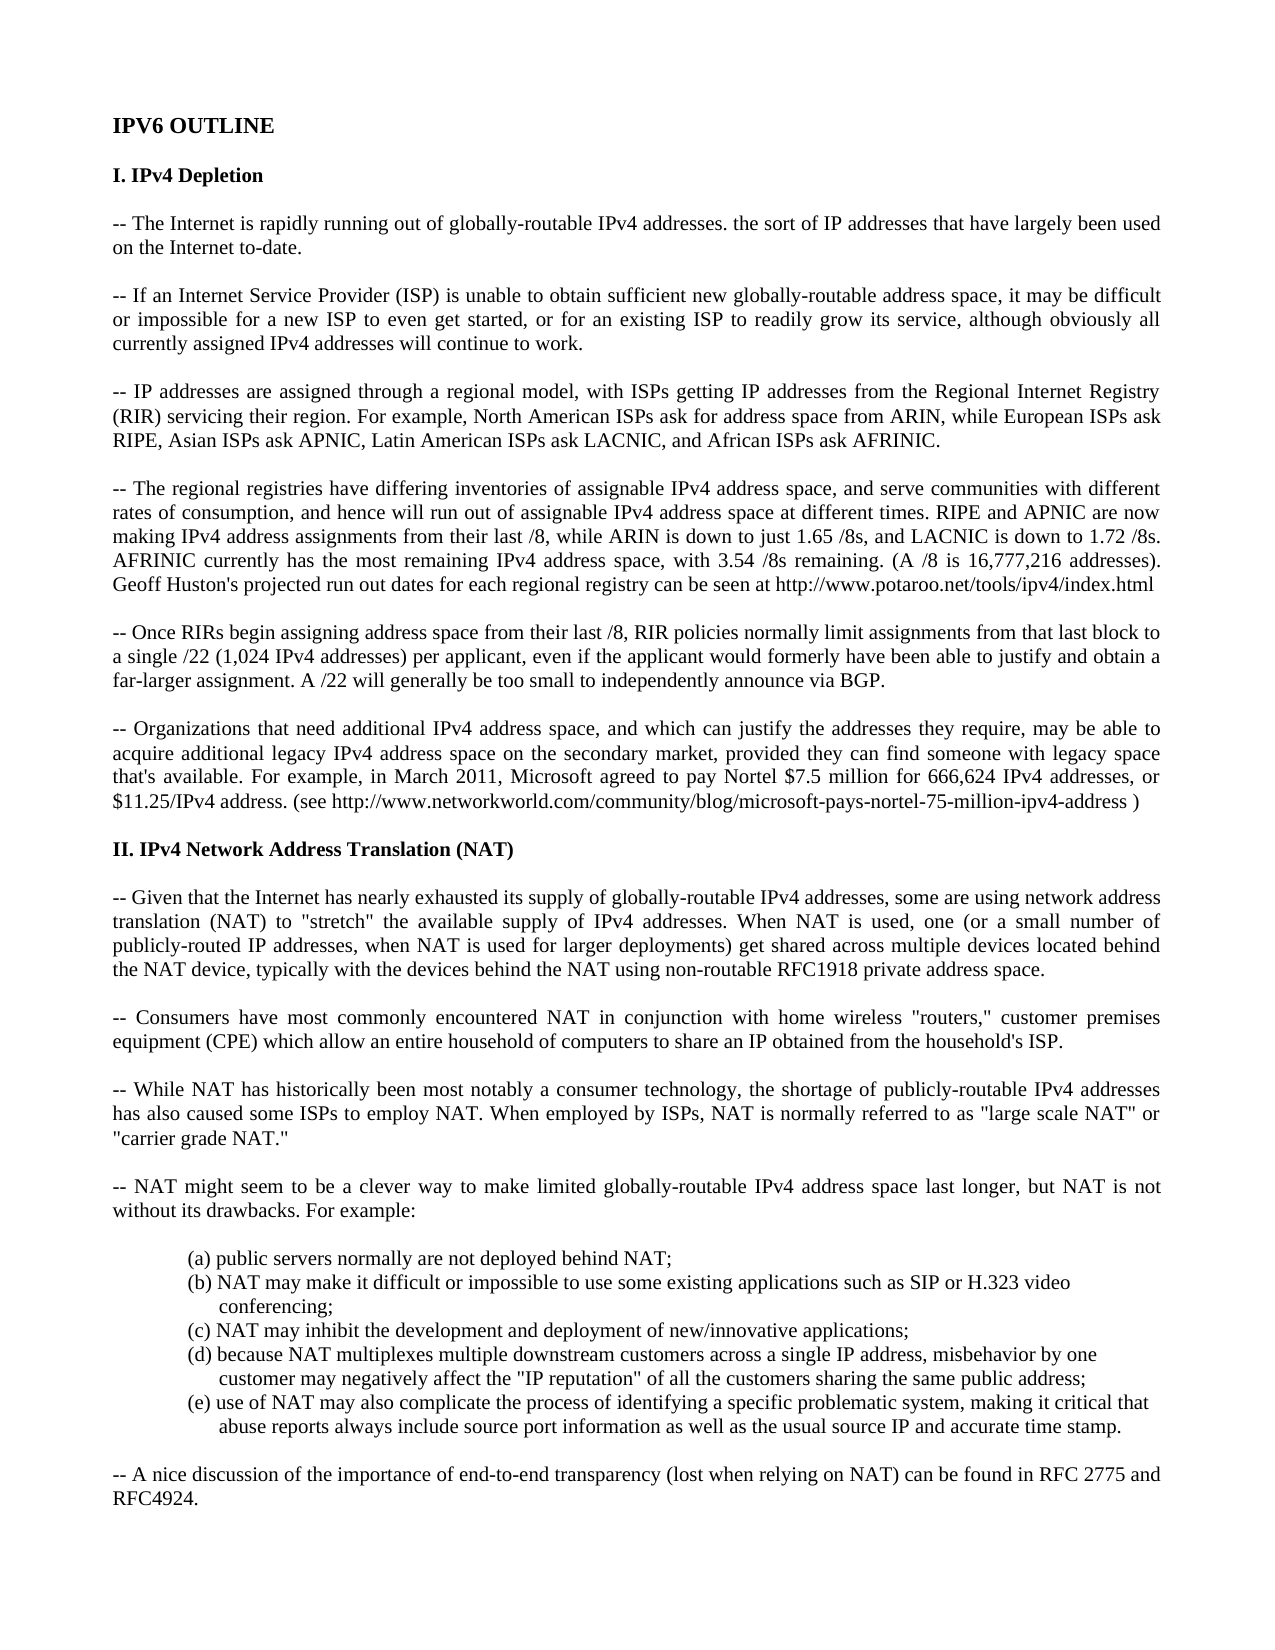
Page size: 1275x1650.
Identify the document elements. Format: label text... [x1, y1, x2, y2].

text -- Organizations that need additional IPv4 address space, and which can justify the addresses they require, may be able to acquire additional legacy IPv4 address space on the secondary market, provided they can find someone with legacy space that's available. For example, in March 2011, Microsoft agreed to pay Nortel $7.5 million for 666,624 IPv4 addresses, or $11.25/IPv4 address. (see http://www.networkworld.com/community/blog/microsoft-pays-nortel-75-million-ipv4-address ) [112, 716, 1162, 813]
text (d) because NAT multiplexes multiple downstream customers across a single IP address, misbehavior by one [112, 1342, 1162, 1366]
text -- The regional registries have differing inventories of assignable IPv4 address space, and serve communities with different rates of consumption, and hence will run out of assignable IPv4 address space at different times. RIPE and APNIC are now making IPv4 address assignments from their last /8, while ARIN is down to just 1.65 /8s, and LACNIC is down to 1.72 /8s. AFRINIC currently has the most remaining IPv4 address space, with 3.54 /8s remaining. (A /8 is 16,777,216 addresses). Geoff Huston's projected run out dates for each regional registry can be seen at http://www.potaroo.net/tools/ipv4/index.html [112, 476, 1162, 596]
text -- IP addresses are assigned through a regional model, with ISPs getting IP addresses from the Regional Internet Registry (RIR) servicing their region. For example, North American ISPs ask for address space from ARIN, while European ISPs ask RIPE, Asian ISPs ask APNIC, Latin American ISPs ask LACNIC, and African ISPs ask AFRINIC. [112, 379, 1162, 452]
text abuse reports always include source port information as well as the usual source IP and accurate time stamp. [112, 1414, 1162, 1438]
text (e) use of NAT may also complicate the process of identifying a specific problematic system, making it critical that [112, 1390, 1162, 1414]
text II. IPv4 Network Address Translation (NAT) [112, 837, 1162, 861]
text (b) NAT may make it difficult or impossible to use some existing applications such as SIP or H.323 video [112, 1270, 1162, 1294]
text conferencing; [112, 1294, 1162, 1318]
text I. IPv4 Depletion [112, 163, 1162, 187]
text -- NAT might seem to be a clever way to make limited globally-routable IPv4 address space last longer, but NAT is not without its drawbacks. For example: [112, 1173, 1162, 1222]
text (a) public servers normally are not deployed behind NAT; [112, 1246, 1162, 1270]
text -- While NAT has historically been most notably a consumer technology, the shortage of publicly-routable IPv4 addresses has also caused some ISPs to employ NAT. When employed by ISPs, NAT is normally referred to as "large scale NAT" or "carrier grade NAT." [112, 1077, 1162, 1149]
text -- A nice discussion of the importance of end-to-end transparency (lost when relying on NAT) can be found in RFC 2775 and RFC4924. [112, 1462, 1162, 1510]
text IPV6 OUTLINE [112, 112, 1162, 139]
text (c) NAT may inhibit the development and deployment of new/innovative applications; [112, 1318, 1162, 1342]
text -- Given that the Internet has nearly exhausted its supply of globally-routable IPv4 addresses, some are using network address translation (NAT) to "stretch" the available supply of IPv4 addresses. When NAT is used, one (or a small number of publicly-routed IP addresses, when NAT is used for larger deployments) get shared across multiple devices located behind the NAT device, typically with the devices behind the NAT using non-routable RFC1918 private address space. [112, 885, 1162, 981]
text -- Once RIRs begin assigning address space from their last /8, RIR policies normally limit assignments from that last block to a single /22 (1,024 IPv4 addresses) per applicant, even if the applicant would formerly have been able to justify and obtain a far-larger assignment. A /22 will generally be too small to independently announce via BGP. [112, 620, 1162, 692]
text -- Consumers have most commonly encountered NAT in conjunction with home wireless "routers," customer premises equipment (CPE) which allow an entire household of computers to share an IP obtained from the household's ISP. [112, 1005, 1162, 1053]
text customer may negatively affect the "IP reputation" of all the customers sharing the same public address; [112, 1366, 1162, 1390]
text -- The Internet is rapidly running out of globally-routable IPv4 addresses. the sort of IP addresses that have largely been used on the Internet to-date. [112, 211, 1162, 259]
text -- If an Internet Service Provider (ISP) is unable to obtain sufficient new globally-routable address space, it may be difficult or impossible for a new ISP to even get started, or for an existing ISP to readily grow its service, although obviously all currently assigned IPv4 addresses will continue to work. [112, 283, 1162, 355]
